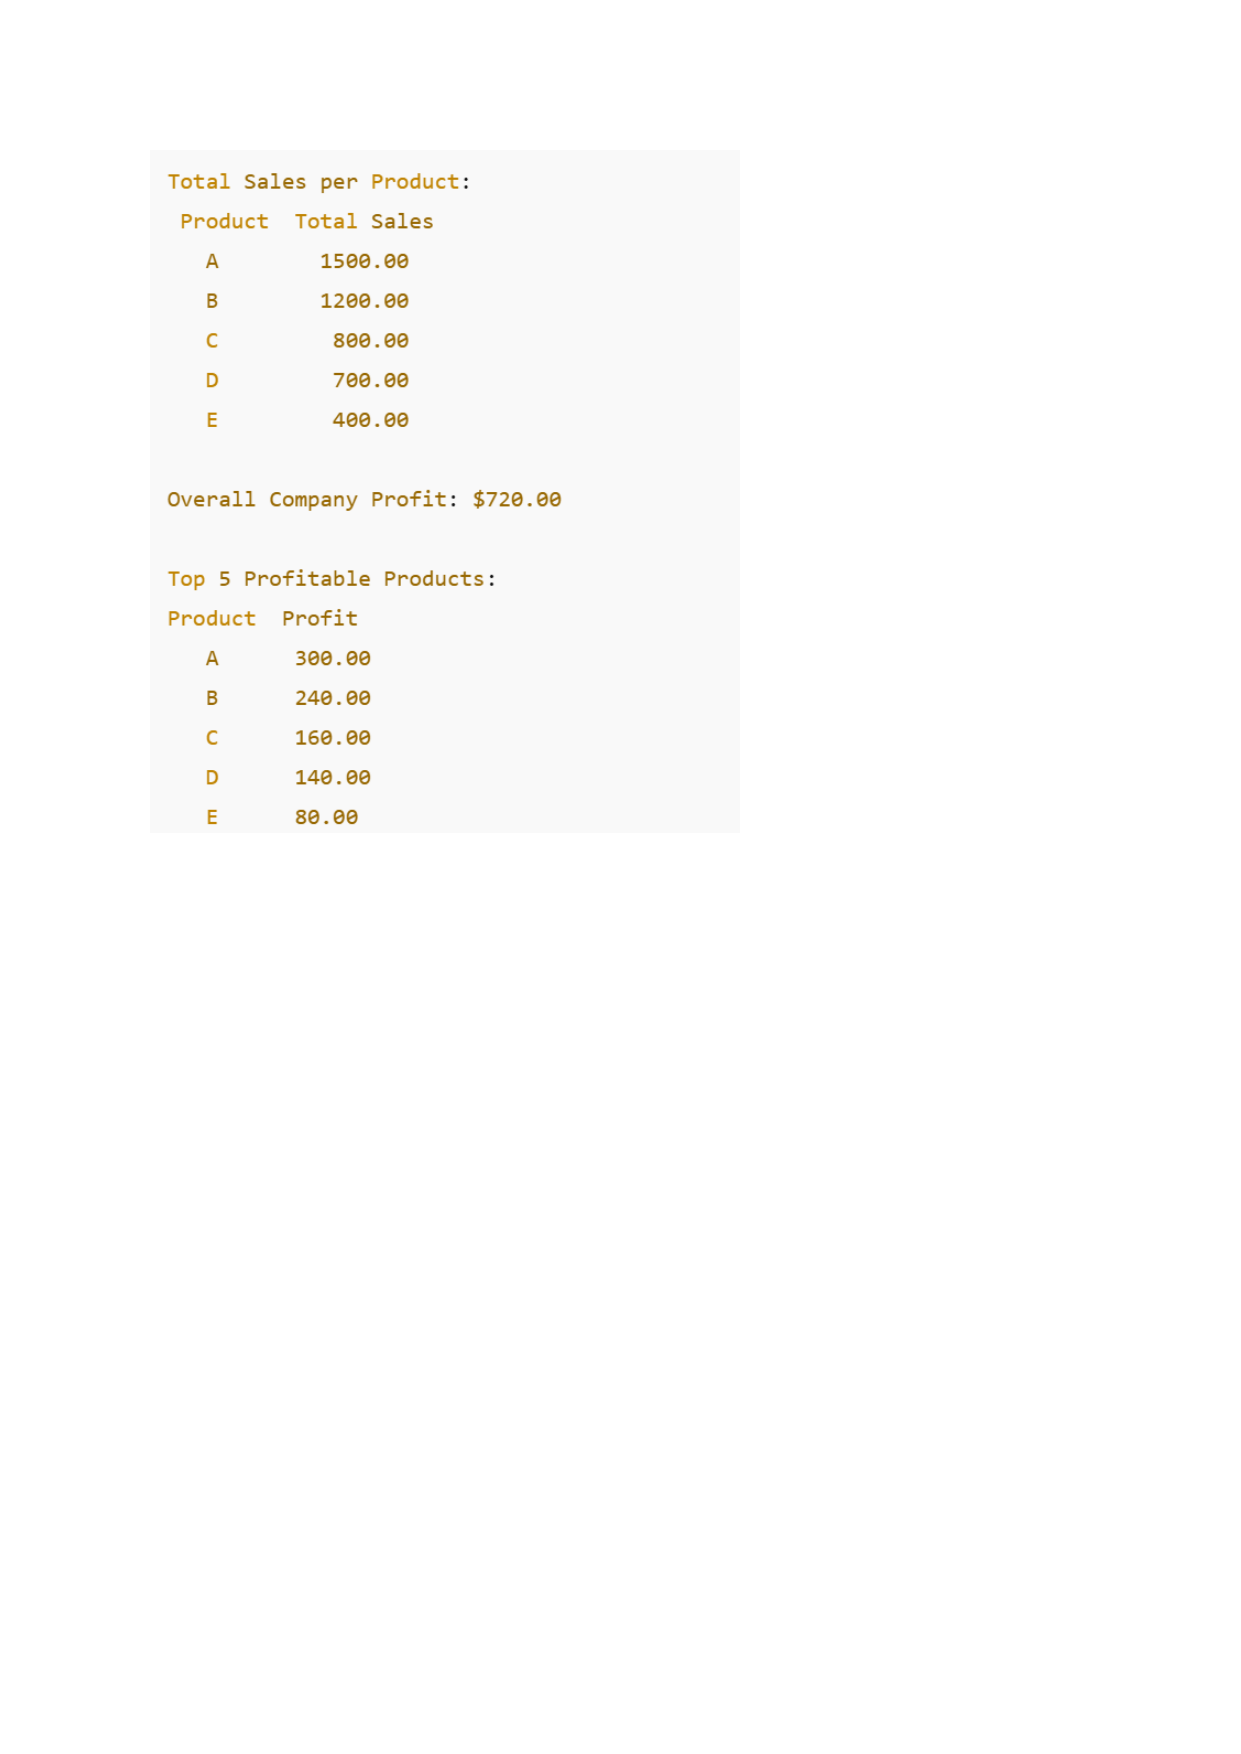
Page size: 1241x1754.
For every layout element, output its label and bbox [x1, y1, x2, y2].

picture [150, 150, 740, 833]
